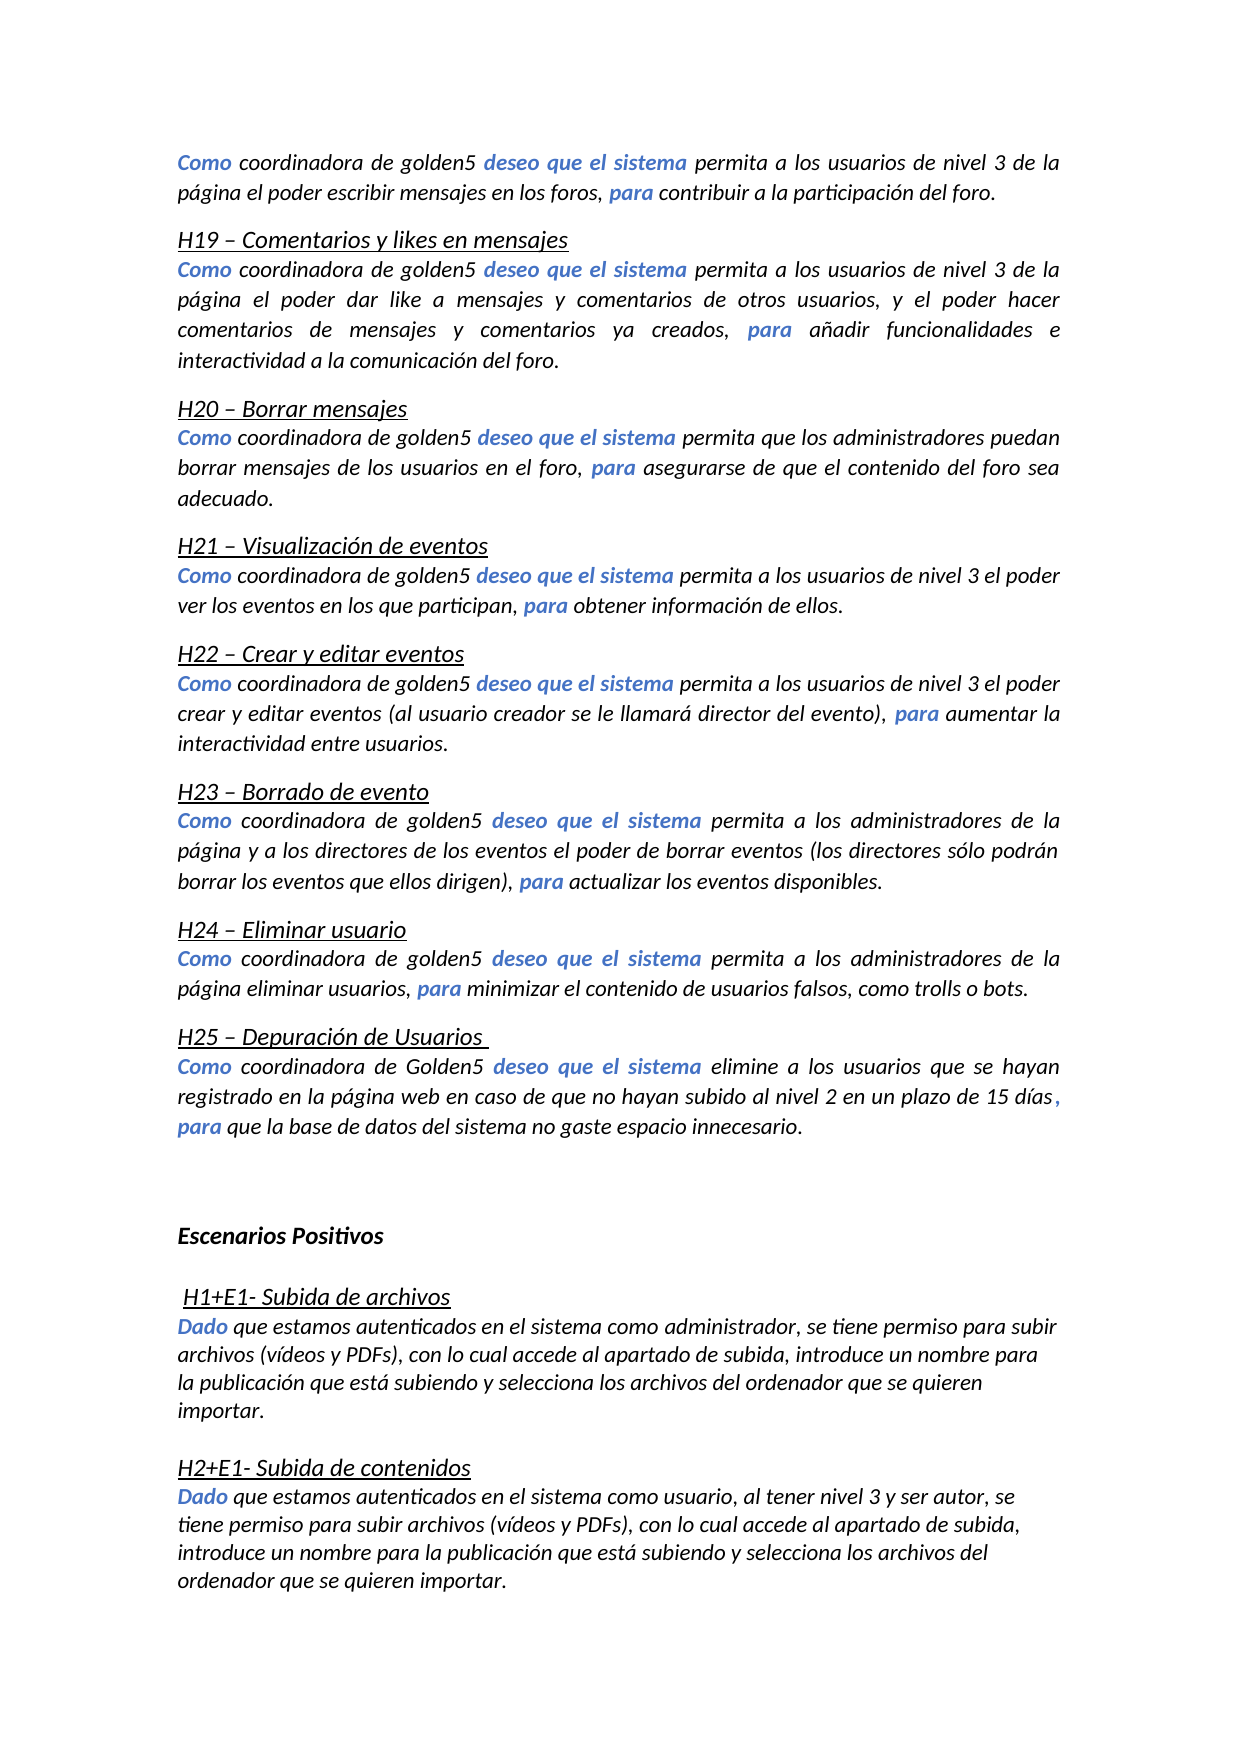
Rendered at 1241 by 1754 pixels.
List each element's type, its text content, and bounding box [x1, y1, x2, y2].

text H20 – Borrar mensajes [177, 393, 1063, 423]
text H19 – Comentarios y likes en mensajes [177, 225, 1063, 255]
text H1+E1- Subida de archivos [177, 1281, 1063, 1312]
text Como coordinadora de Golden5 deseo que el sistema elimine a los usuarios que se hayan registrado en la página web en caso de que no hayan subido al nivel 2 en un plazo de 15 días, para que la base de datos del sistema no gaste espacio innecesario. [177, 1052, 1063, 1140]
text Como coordinadora de golden5 deseo que el sistema permita a los usuarios de nivel 3 de la página el poder escribir mensajes en los foros, para contribuir a la participación del foro. [177, 148, 1063, 206]
text Como coordinadora de golden5 deseo que el sistema permita a los usuarios de nivel 3 el poder crear y editar eventos (al usuario creador se le llamará director del evento), para aumentar la interactividad entre usuarios. [177, 669, 1063, 757]
text H22 – Crear y editar eventos [177, 638, 1063, 669]
text H21 – Visualización de eventos [177, 531, 1063, 561]
text Como coordinadora de golden5 deseo que el sistema permita a los administradores de la página eliminar usuarios, para minimizar el contenido de usuarios falsos, como trolls o bots. [177, 944, 1063, 1002]
text Como coordinadora de golden5 deseo que el sistema permita a los administradores de la página y a los directores de los eventos el poder de borrar eventos (los directores sólo podrán borrar los eventos que ellos dirigen), para actualizar los eventos disponibles. [177, 806, 1063, 895]
text Escenarios Positivos [177, 1220, 1063, 1251]
text H23 – Borrado de evento [177, 776, 1063, 806]
text Dado que estamos autenticados en el sistema como administrador, se tiene permiso para subir archivos (vídeos y PDFs), con lo cual accede al apartado de subida, introduce un nombre para la publicación que está subiendo y selecciona los archivos del ordenador que se quieren importar. [177, 1312, 1063, 1424]
text H25 – Depuración de Usuarios [177, 1021, 1063, 1052]
text Dado que estamos autenticados en el sistema como usuario, al tener nivel 3 y ser autor, se tiene permiso para subir archivos (vídeos y PDFs), con lo cual accede al apartado de subida, introduce un nombre para la publicación que está subiendo y selecciona los archivos del ordenador que se quieren importar. [177, 1482, 1063, 1594]
text Como coordinadora de golden5 deseo que el sistema permita que los administradores puedan borrar mensajes de los usuarios en el foro, para asegurarse de que el contenido del foro sea adecuado. [177, 423, 1063, 512]
text Como coordinadora de golden5 deseo que el sistema permita a los usuarios de nivel 3 el poder ver los eventos en los que participan, para obtener información de ellos. [177, 561, 1063, 619]
text Como coordinadora de golden5 deseo que el sistema permita a los usuarios de nivel 3 de la página el poder dar like a mensajes y comentarios de otros usuarios, y el poder hacer comentarios de mensajes y comentarios ya creados, para añadir funcionalidades e interactividad a la comunicación del foro. [177, 255, 1063, 374]
text H2+E1- Subida de contenidos [177, 1452, 1063, 1482]
text H24 – Eliminar usuario [177, 914, 1063, 944]
